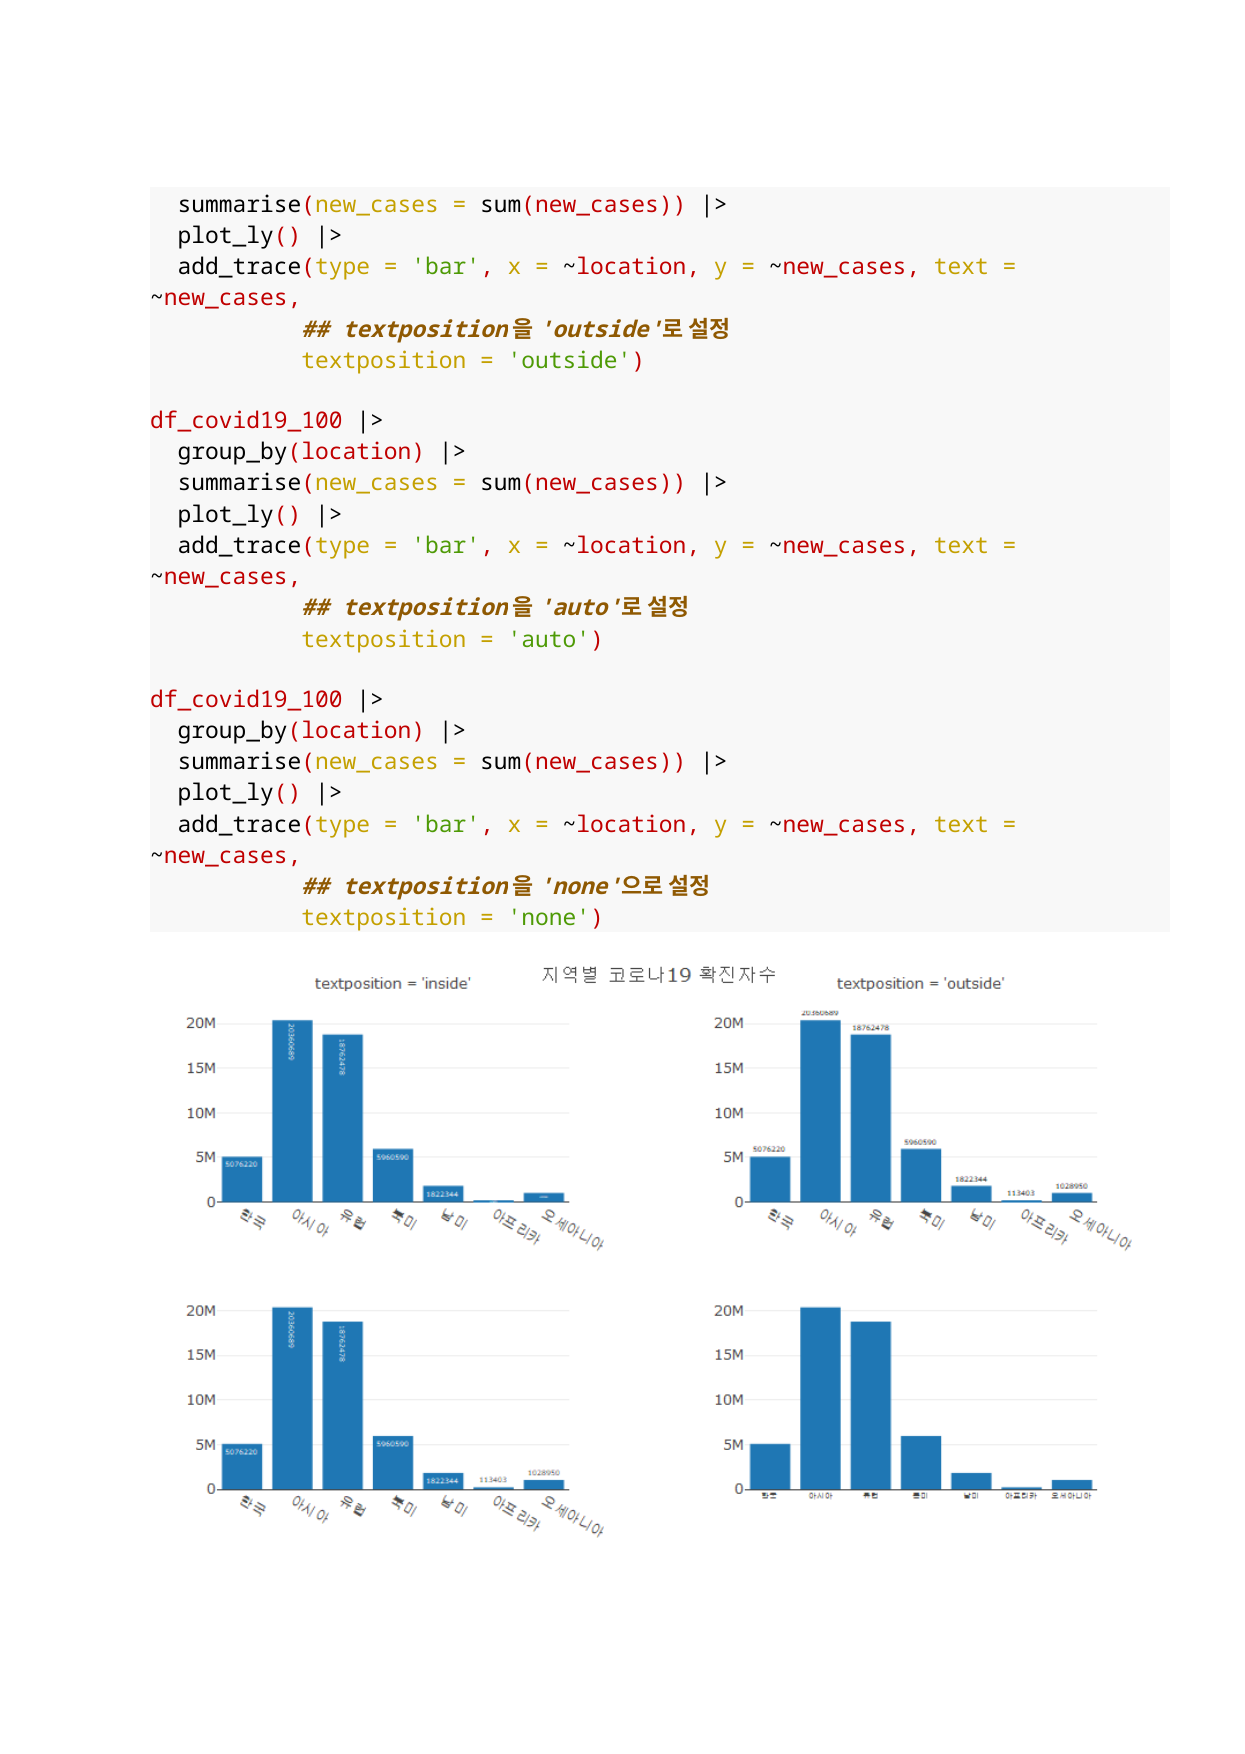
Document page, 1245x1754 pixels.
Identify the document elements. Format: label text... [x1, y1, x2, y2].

picture [172, 953, 1148, 1554]
